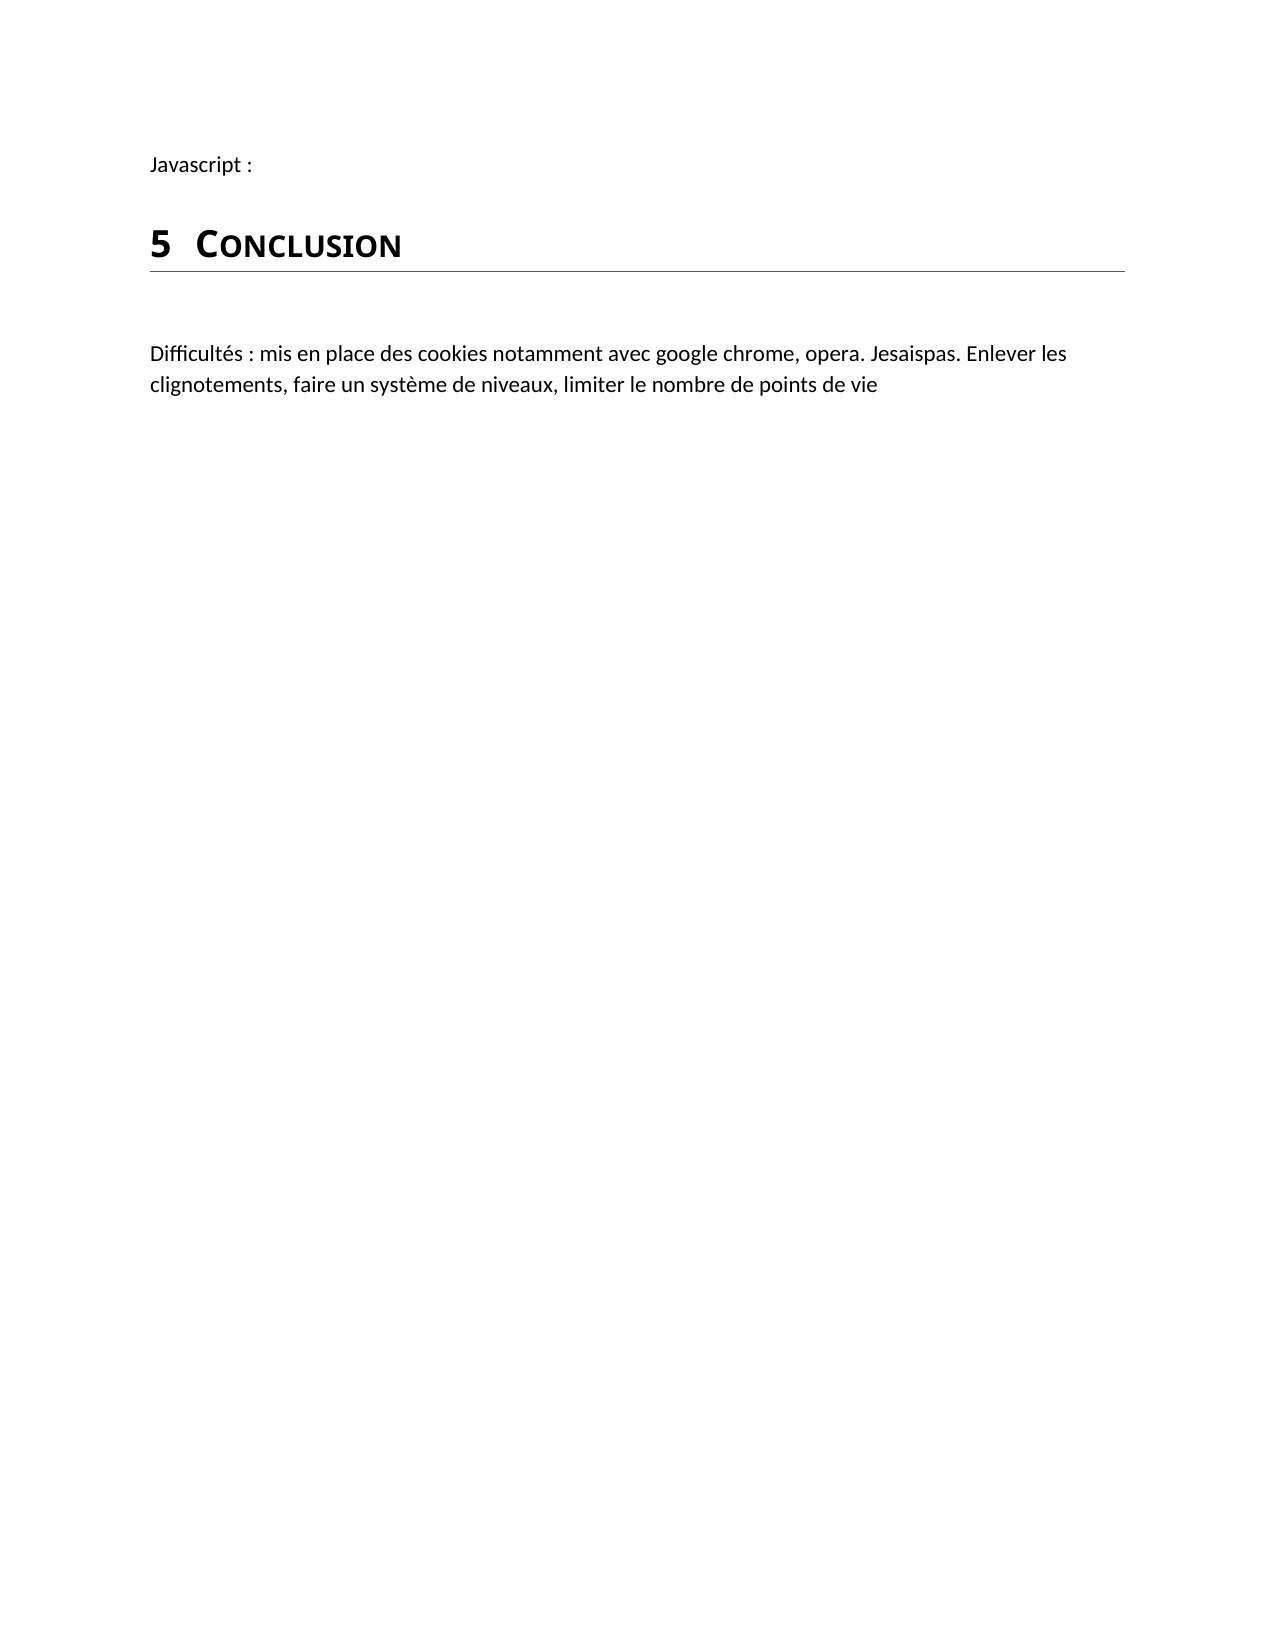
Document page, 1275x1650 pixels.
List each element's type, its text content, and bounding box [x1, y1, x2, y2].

subtitle Conclusion [150, 218, 1125, 271]
text Difficultés : mis en place des cookies notamment avec google chrome, opera. Jesaispas. Enlever les clignotements, faire un système de niveaux, limiter le nombre de points de vie [150, 339, 1125, 398]
text Javascript : [150, 150, 1125, 178]
